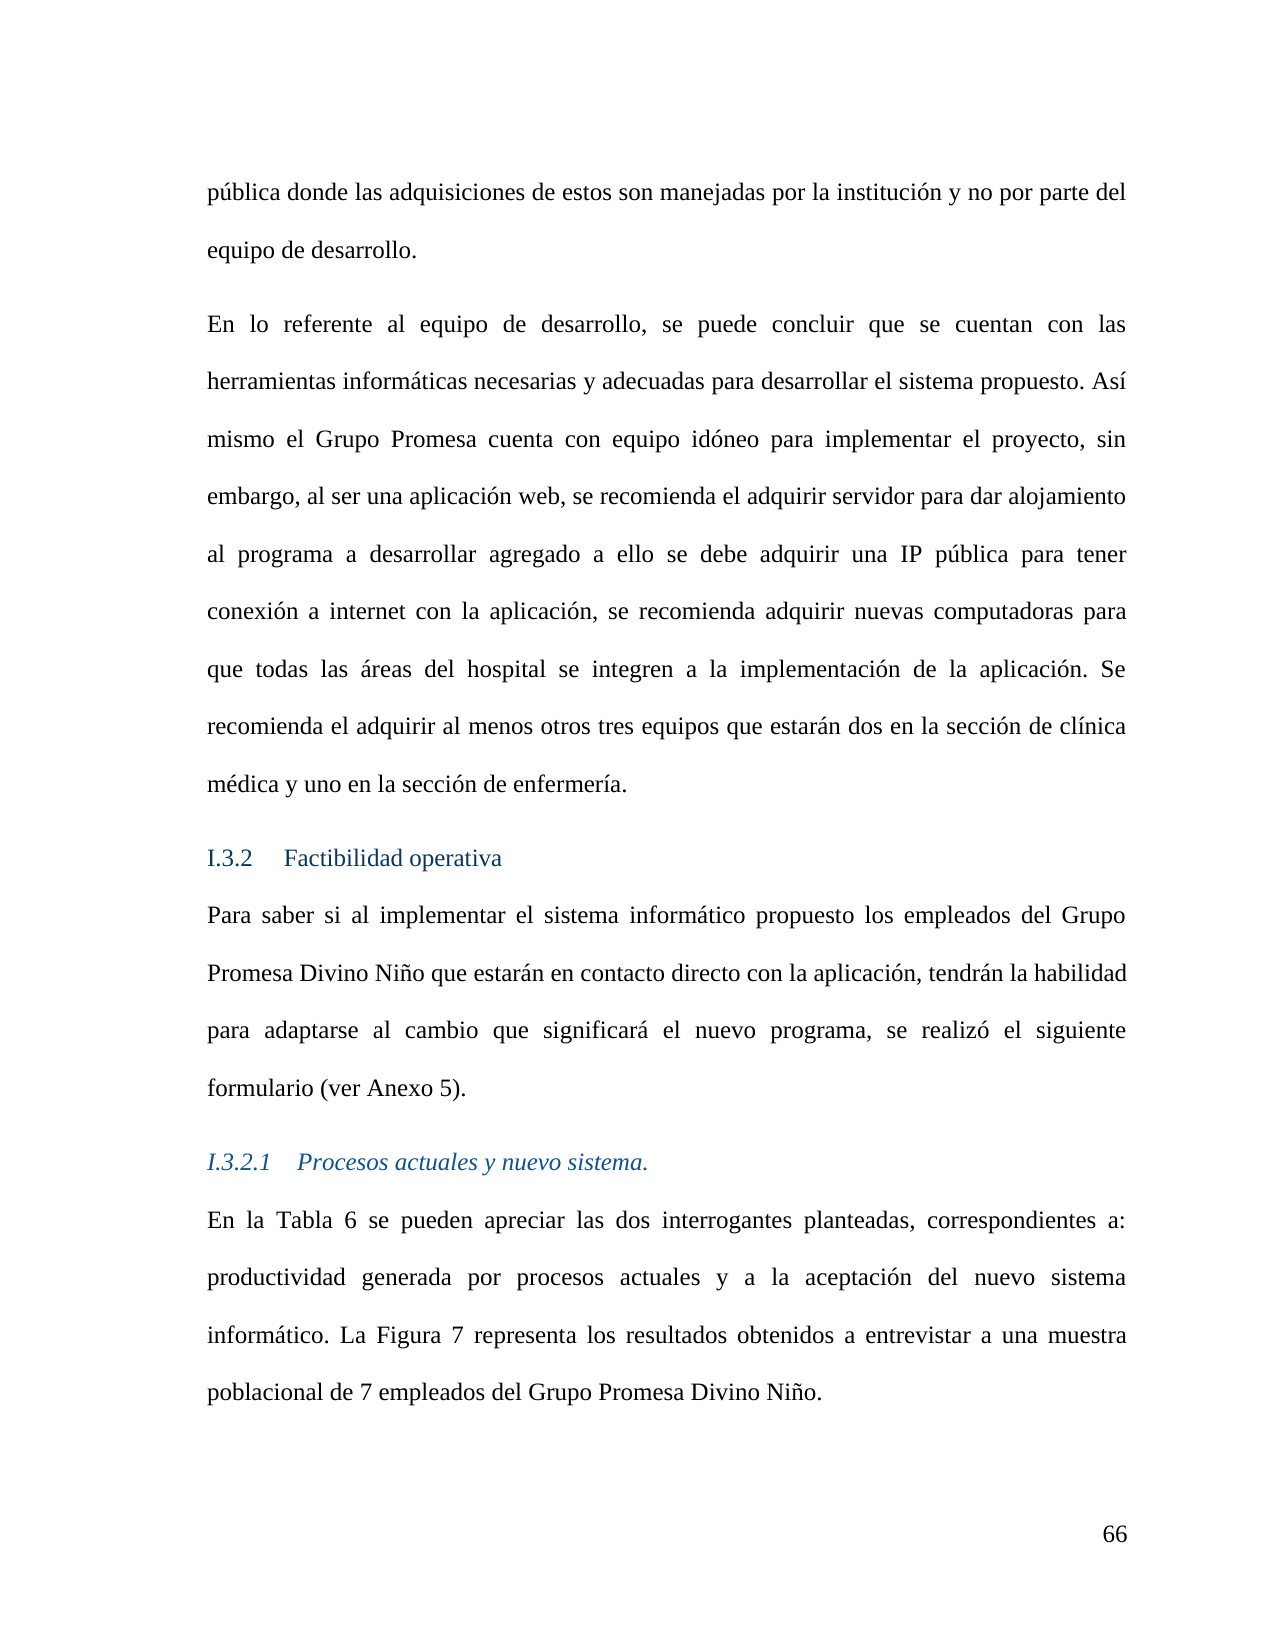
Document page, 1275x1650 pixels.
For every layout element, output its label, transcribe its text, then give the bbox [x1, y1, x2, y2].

text Para saber si al implementar el sistema informático propuesto los empleados del Grupo Promesa Divino Niño que estarán en contacto directo con la aplicación, tendrán la habilidad para adaptarse al cambio que significará el nuevo programa, se realizó el siguiente formulario (ver Anexo 5). [207, 901, 1127, 1102]
subtitle Factibilidad operativa [207, 843, 1127, 872]
subtitle Procesos actuales y nuevo sistema. [207, 1147, 1127, 1176]
text En lo referente al equipo de desarrollo, se puede concluir que se cuentan con las herramientas informáticas necesarias y adecuadas para desarrollar el sistema propuesto. Así mismo el Grupo Promesa cuenta con equipo idóneo para implementar el proyecto, sin embargo, al ser una aplicación web, se recomienda el adquirir servidor para dar alojamiento al programa a desarrollar agregado a ello se debe adquirir una IP pública para tener conexión a internet con la aplicación, se recomienda adquirir nuevas computadoras para que todas las áreas del hospital se integren a la implementación de la aplicación. Se recomienda el adquirir al menos otros tres equipos que estarán dos en la sección de clínica médica y uno en la sección de enfermería. [207, 309, 1127, 798]
text En la Tabla 6 se pueden apreciar las dos interrogantes planteadas, correspondientes a: productividad generada por procesos actuales y a la aceptación del nuevo sistema informático. La Figura 7 representa los resultados obtenidos a entrevistar a una muestra poblacional de 7 empleados del Grupo Promesa Divino Niño. [207, 1205, 1127, 1406]
